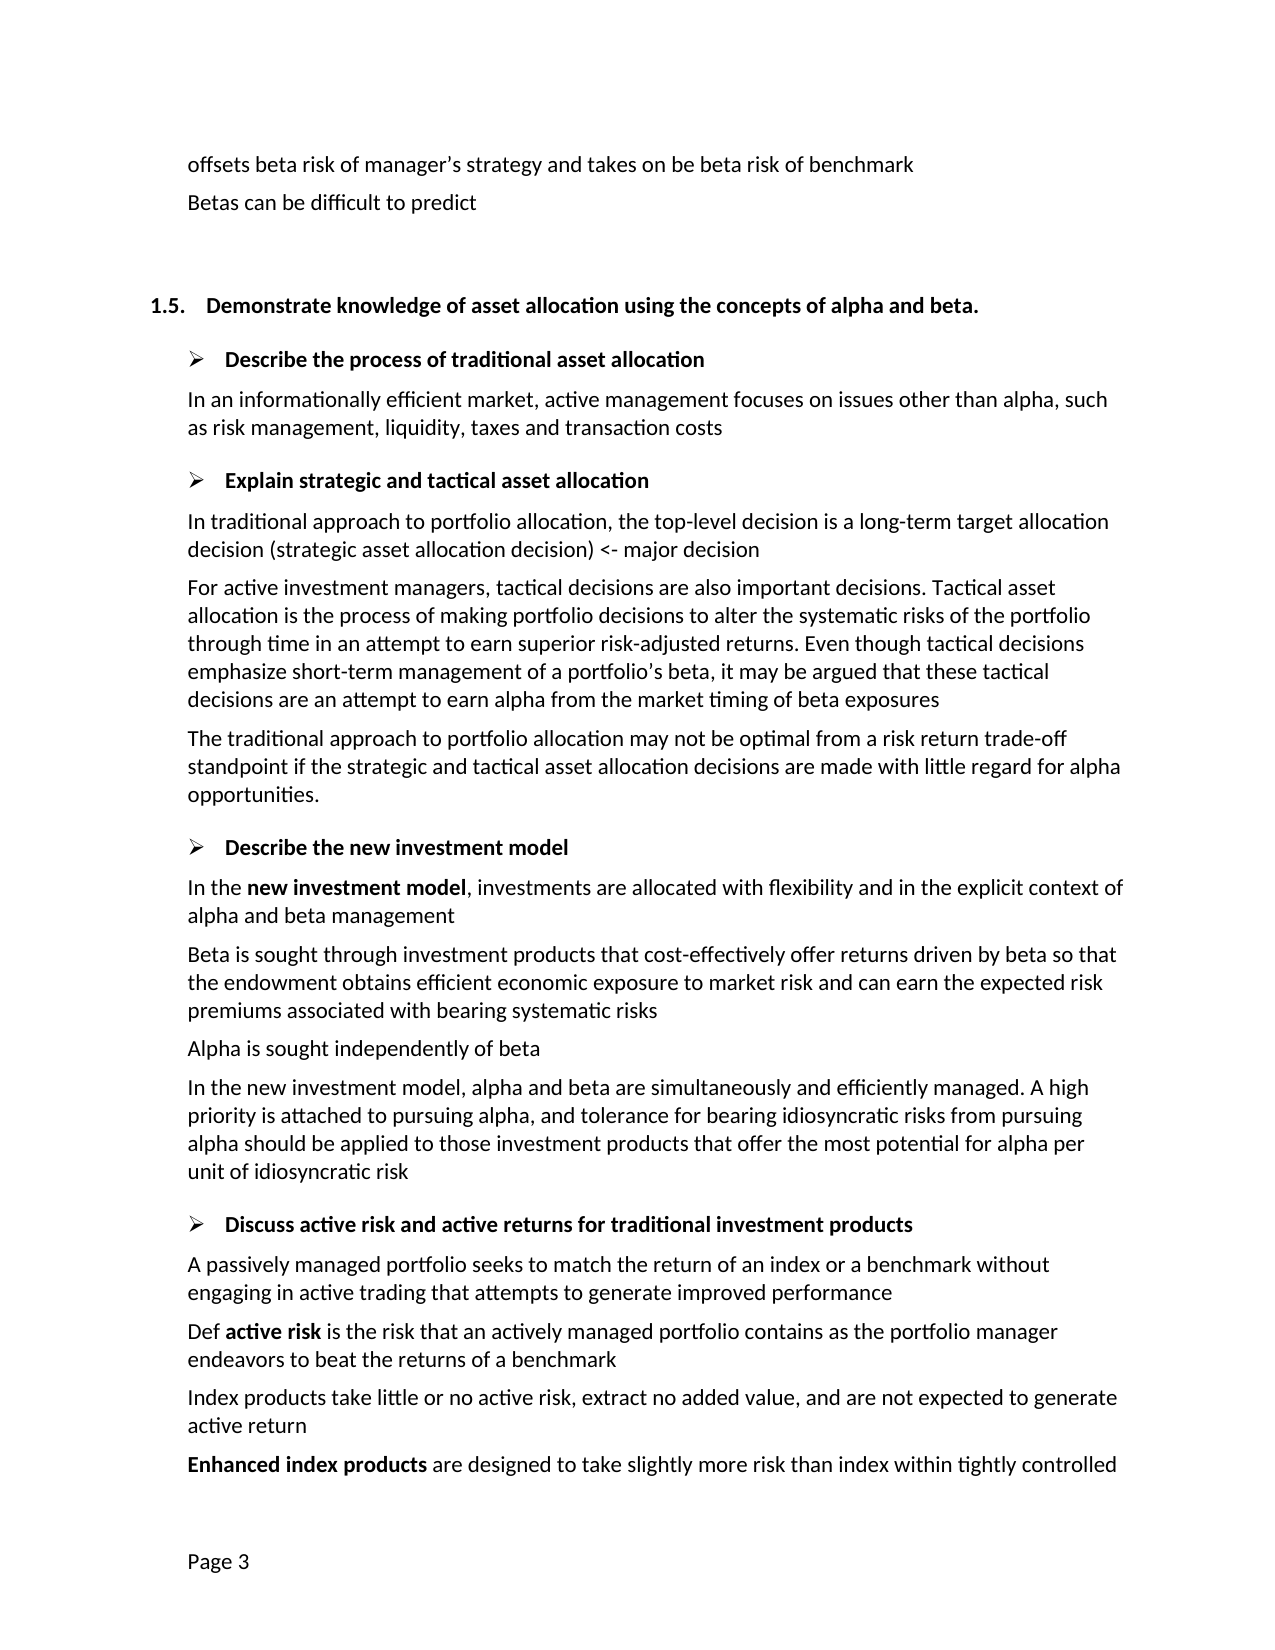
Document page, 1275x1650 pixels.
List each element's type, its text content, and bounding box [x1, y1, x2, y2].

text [187, 150, 1125, 178]
text Betas can be difficult to predict [187, 188, 1125, 216]
subtitle Explain strategic and tactical asset allocation [187, 466, 1125, 494]
text The traditional approach to portfolio allocation may not be optimal from a risk return trade-off standpoint if the strategic and tactical asset allocation decisions are made with little regard for alpha opportunities. [187, 724, 1125, 808]
text For active investment managers, tactical decisions are also important decisions. Tactical asset allocation is the process of making portfolio decisions to alter the systematic risks of the portfolio through time in an attempt to earn superior risk-adjusted returns. Even though tactical decisions emphasize short-term management of a portfolio’s beta, it may be argued that these tactical decisions are an attempt to earn alpha from the market timing of beta exposures [187, 573, 1125, 713]
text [187, 1450, 1125, 1478]
text Alpha is sought independently of beta [187, 1034, 1125, 1062]
subtitle Describe the new investment model [187, 833, 1125, 861]
text A passively managed portfolio seeks to match the return of an index or a benchmark without engaging in active trading that attempts to generate improved performance [187, 1250, 1125, 1306]
text In the new investment model, alpha and beta are simultaneously and efficiently managed. A high priority is attached to pursuing alpha, and tolerance for bearing idiosyncratic risks from pursuing alpha should be applied to those investment products that offer the most potential for alpha per unit of idiosyncratic risk [187, 1073, 1125, 1185]
text Index products take little or no active risk, extract no added value, and are not expected to generate active return [187, 1383, 1125, 1439]
text Beta is sought through investment products that cost-effectively offer returns driven by beta so that the endowment obtains efficient economic exposure to market risk and can earn the expected risk premiums associated with bearing systematic risks [187, 940, 1125, 1024]
text In an informationally efficient market, active management focuses on issues other than alpha, such as risk management, liquidity, taxes and transaction costs [187, 385, 1125, 441]
subtitle Demonstrate knowledge of asset allocation using the concepts of alpha and beta. [150, 292, 1125, 320]
text In traditional approach to portfolio allocation, the top-level decision is a long-term target allocation decision (strategic asset allocation decision) <- major decision [187, 507, 1125, 563]
text In the new investment model, investments are allocated with flexibility and in the explicit context of alpha and beta management [187, 873, 1125, 929]
subtitle Discuss active risk and active returns for traditional investment products [187, 1210, 1125, 1238]
text Def active risk is the risk that an actively managed portfolio contains as the portfolio manager endeavors to beat the returns of a benchmark [187, 1317, 1125, 1373]
subtitle Describe the process of traditional asset allocation [187, 345, 1125, 373]
